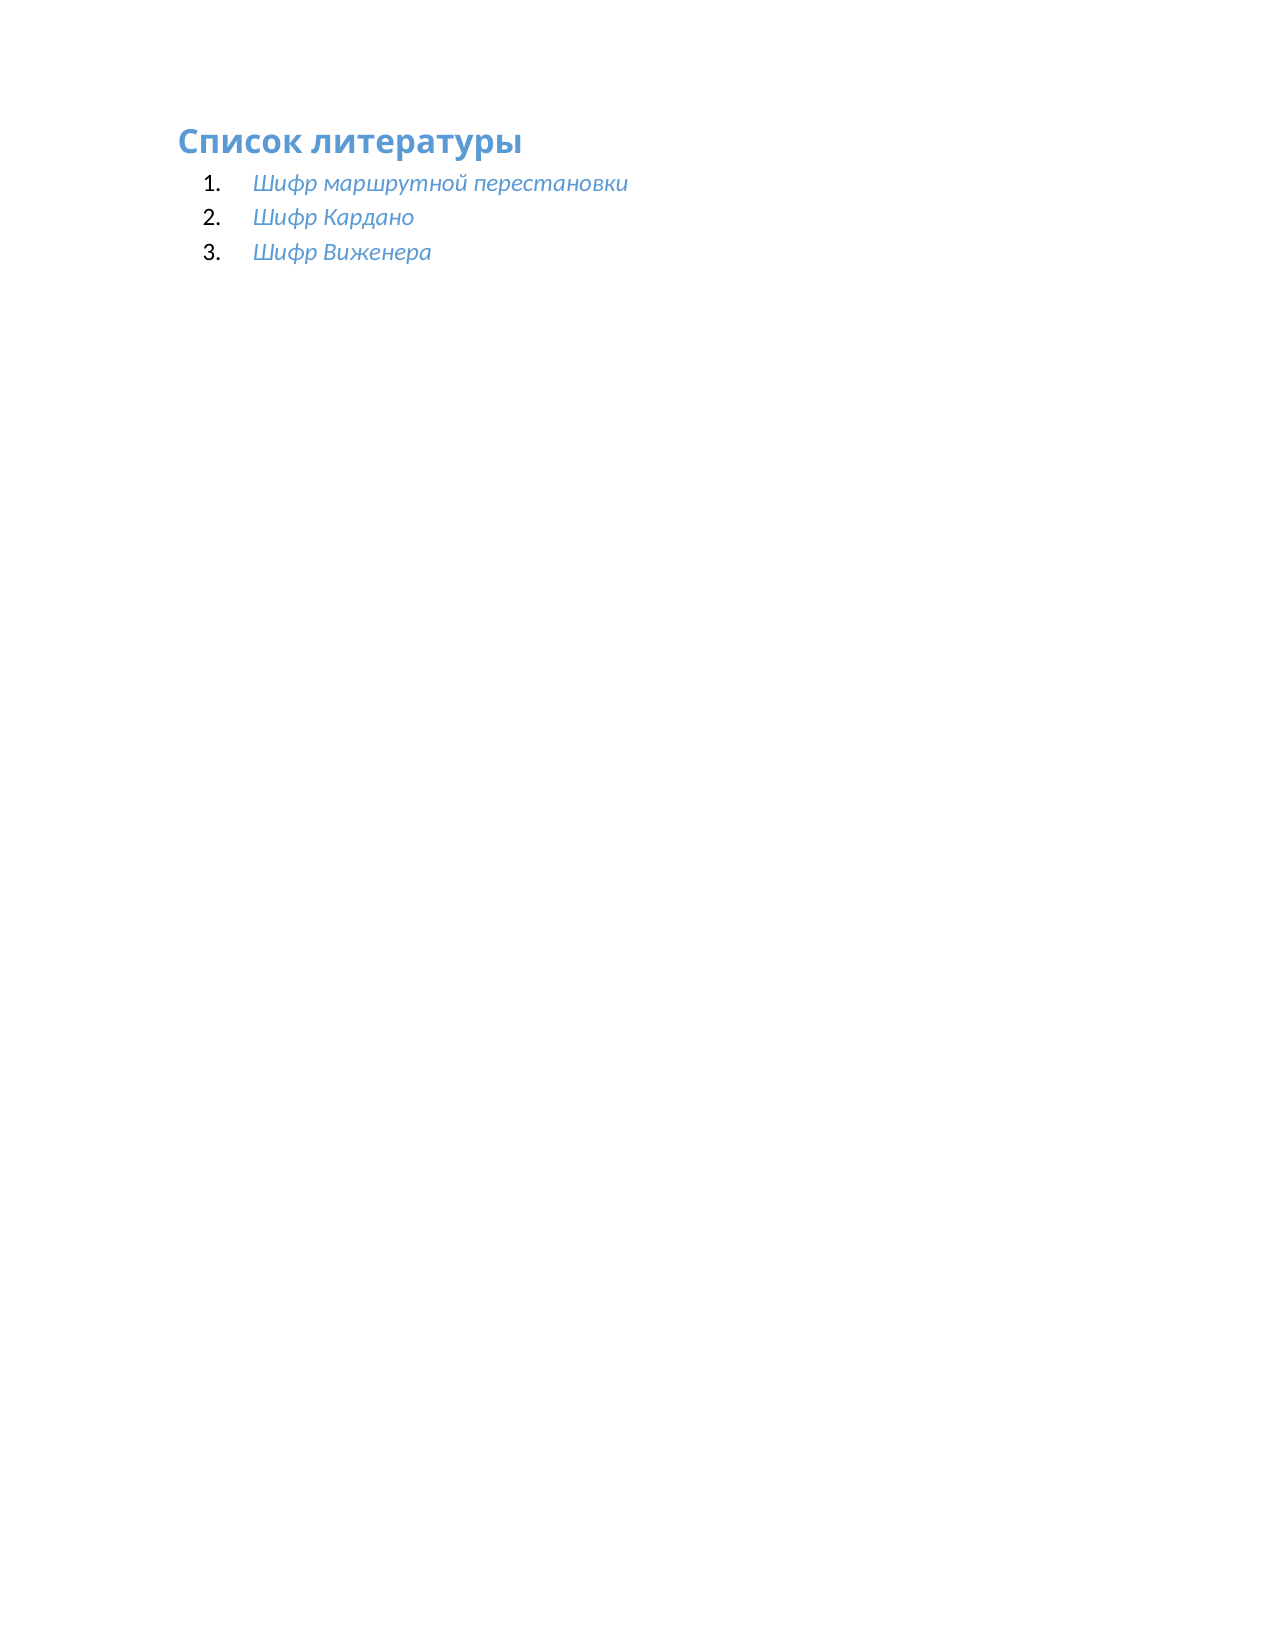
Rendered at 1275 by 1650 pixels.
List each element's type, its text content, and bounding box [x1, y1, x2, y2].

list Шифр Виженера [202, 236, 1186, 266]
list Шифр маршрутной перестановки [202, 167, 1186, 198]
subtitle Список литературы [177, 118, 1186, 163]
list Шифр Кардано [202, 202, 1186, 232]
